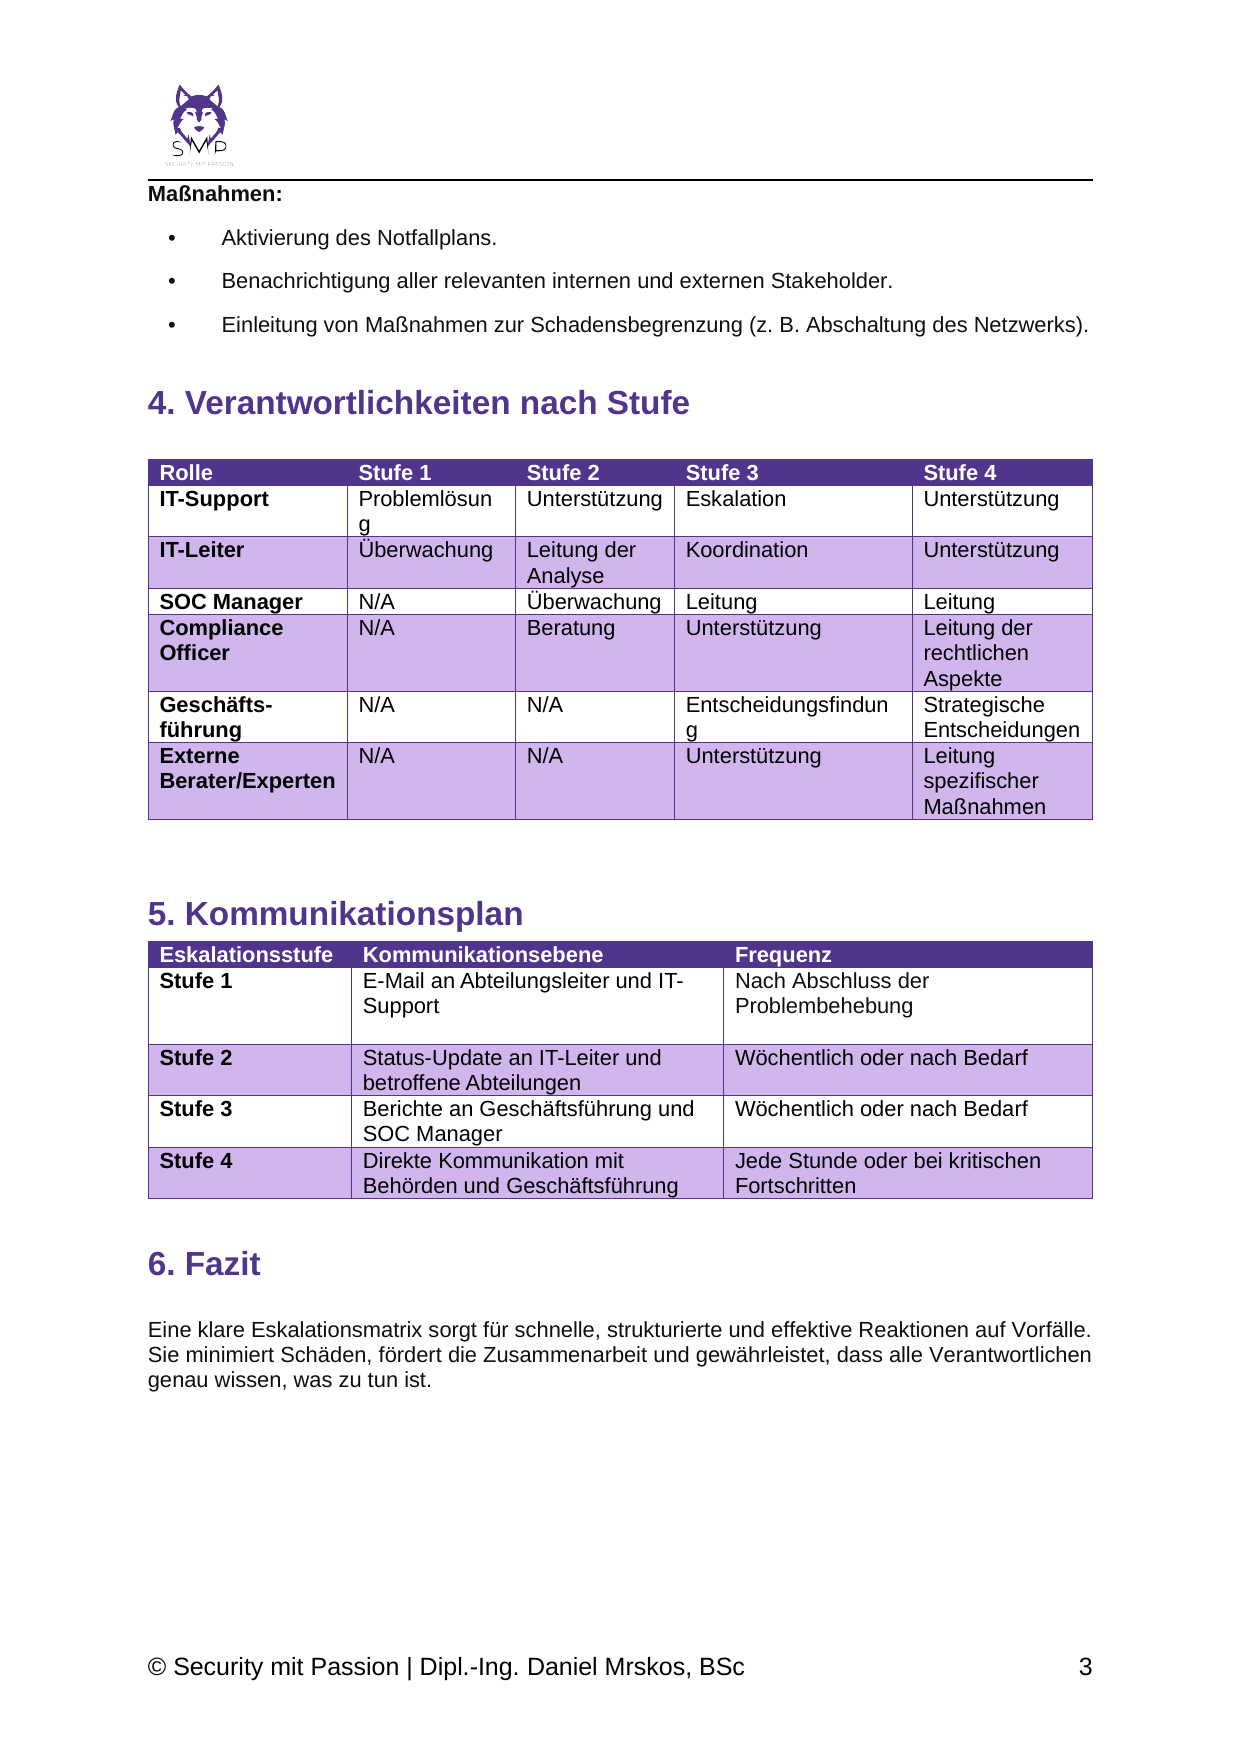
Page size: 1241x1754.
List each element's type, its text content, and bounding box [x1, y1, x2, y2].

table_header Stufe 2 [516, 460, 674, 485]
table_cell Leitung der rechtlichen Aspekte [913, 615, 1092, 691]
table_cell Strategische Entscheidungen [913, 692, 1092, 742]
table_cell N/A [348, 692, 515, 742]
table_cell N/A [516, 743, 674, 819]
text Maßnahmen: [148, 181, 1093, 206]
table_cell Stufe 3 [149, 1096, 351, 1147]
picture [147, 73, 251, 177]
table_header Kommunikationsebene [352, 942, 723, 967]
table_cell Entscheidungsfindung [675, 692, 912, 742]
table_cell Leitung [675, 589, 912, 614]
table_cell N/A [348, 743, 515, 819]
table_header Stufe 4 [913, 460, 1092, 485]
table_cell Problemlösung [348, 486, 515, 536]
text • Einleitung von Maßnahmen zur Schadensbegrenzung (z. B. Abschaltung des Netzwerks). [148, 312, 1093, 338]
table_header Eskalationsstufe [149, 942, 351, 967]
table_cell N/A [516, 692, 674, 742]
subtitle 4. Verantwortlichkeiten nach Stufe [148, 383, 1093, 421]
table_cell Unterstützung [913, 486, 1092, 536]
table_cell Überwachung [348, 537, 515, 588]
subtitle 6. Fazit [148, 1244, 1093, 1283]
text • Aktivierung des Notfallplans. [148, 224, 1093, 250]
table_cell Externe Berater/Experten [149, 743, 347, 819]
table_cell Unterstützung [913, 537, 1092, 588]
table_cell Wöchentlich oder nach Bedarf [724, 1045, 1092, 1095]
table_header Rolle [149, 460, 347, 485]
table_cell Stufe 4 [149, 1148, 351, 1198]
table_header Stufe 3 [675, 460, 912, 485]
table_cell Wöchentlich oder nach Bedarf [724, 1096, 1092, 1147]
text Eine klare Eskalationsmatrix sorgt für schnelle, strukturierte und effektive Reaktionen auf Vorfälle. Sie minimiert Schäden, fördert die Zusammenarbeit und gewährleistet, dass alle Verantwortlichen genau wissen, was zu tun ist. [148, 1316, 1093, 1392]
table_cell Status-Update an IT-Leiter und betroffene Abteilungen [352, 1045, 723, 1095]
table_cell IT-Leiter [149, 537, 347, 588]
table_cell Berichte an Geschäftsführung und SOC Manager [352, 1096, 723, 1147]
table_cell E-Mail an Abteilungsleiter und IT-Support [352, 968, 723, 1044]
table_header Frequenz [724, 942, 1092, 967]
table_cell Koordination [675, 537, 912, 588]
table_cell N/A [348, 589, 515, 614]
table_cell Überwachung [516, 589, 674, 614]
table_cell N/A [348, 615, 515, 691]
table_cell Compliance Officer [149, 615, 347, 691]
table_cell Direkte Kommunikation mit Behörden und Geschäftsführung [352, 1148, 723, 1198]
subtitle 5. Kommunikationsplan [148, 894, 1093, 932]
table_cell Geschäfts-führung [149, 692, 347, 742]
table_cell Unterstützung [516, 486, 674, 536]
table_cell Unterstützung [675, 743, 912, 819]
table_cell Stufe 1 [149, 968, 351, 1044]
table_cell Jede Stunde oder bei kritischen Fortschritten [724, 1148, 1092, 1198]
table_cell Eskalation [675, 486, 912, 536]
text • Benachrichtigung aller relevanten internen und externen Stakeholder. [148, 268, 1093, 294]
table_header Stufe 1 [348, 460, 515, 485]
table_cell Unterstützung [675, 615, 912, 691]
table_cell Leitung spezifischer Maßnahmen [913, 743, 1092, 819]
table_cell SOC Manager [149, 589, 347, 614]
table_cell Beratung [516, 615, 674, 691]
table_cell Leitung der Analyse [516, 537, 674, 588]
table_cell Leitung [913, 589, 1092, 614]
table_cell Stufe 2 [149, 1045, 351, 1095]
table_cell Nach Abschluss der Problembehebung [724, 968, 1092, 1044]
table_cell IT-Support [149, 486, 347, 536]
